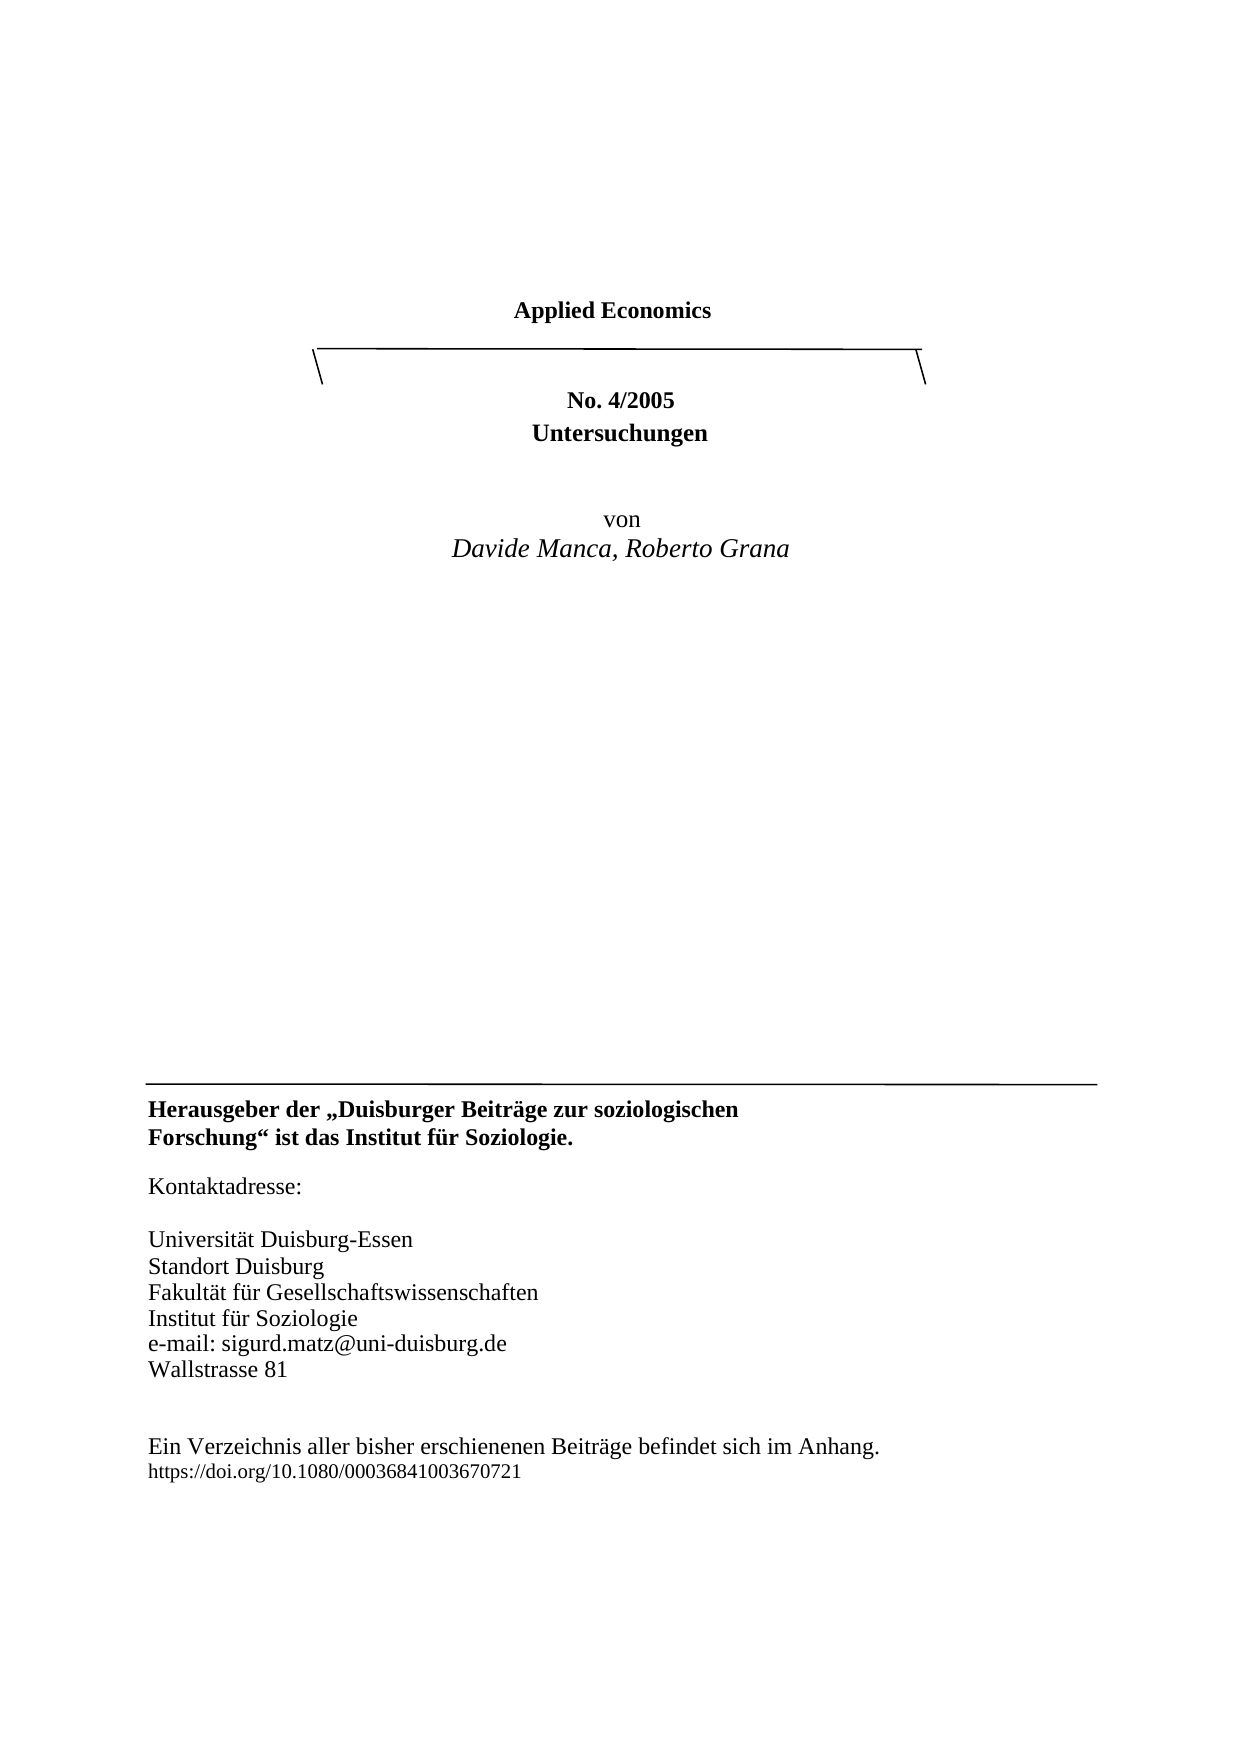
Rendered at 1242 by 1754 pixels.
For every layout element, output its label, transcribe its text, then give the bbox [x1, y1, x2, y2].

text Ein Verzeichnis aller bisher erschienenen Beiträge befindet sich im Anhang. [148, 1432, 1092, 1459]
text Applied Economics [148, 297, 1077, 324]
text Standort Duisburg [148, 1253, 1092, 1280]
text Institut für Soziologie [148, 1306, 1092, 1332]
text Universität Duisburg-Essen [148, 1225, 1092, 1253]
text von [148, 504, 1096, 533]
text Davide Manca, Roberto Grana [148, 533, 1094, 564]
text Untersuchungen [148, 418, 1092, 446]
text Herausgeber der „Duisburger Beiträge zur soziologischen Forschung“ ist das Institut für Soziologie. [148, 1096, 837, 1150]
text Wallstrasse 81 [148, 1357, 443, 1383]
text No. 4/2005 [148, 386, 1094, 414]
text Fakultät für Gesellschaftswissenschaften [148, 1280, 1092, 1306]
text https://doi.org/10.1080/00036841003670721 [148, 1459, 1092, 1483]
text Kontaktadresse: [148, 1172, 1092, 1199]
text e-mail: sigurd.matz@uni-duisburg.de [148, 1332, 1092, 1357]
